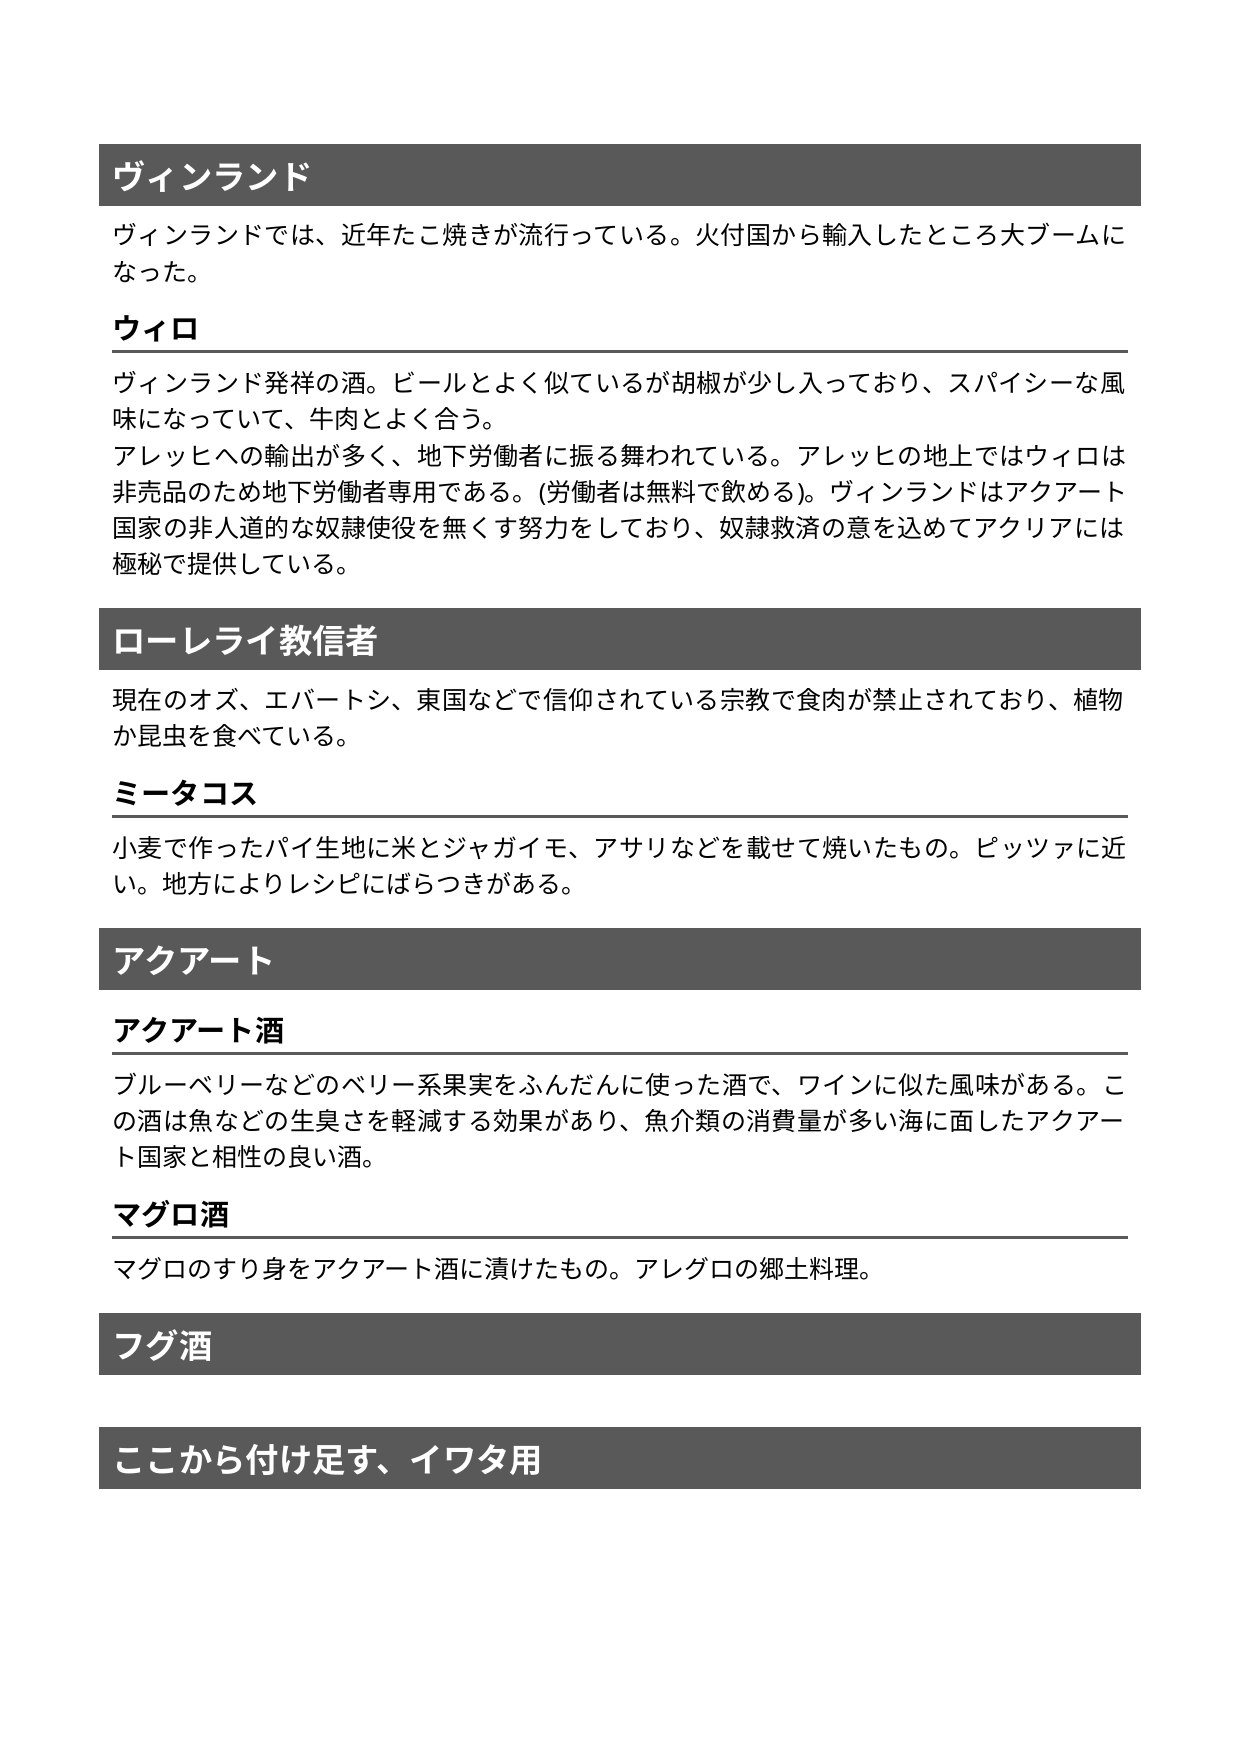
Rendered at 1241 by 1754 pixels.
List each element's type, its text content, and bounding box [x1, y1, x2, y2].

text ヴィンランド発祥の酒。ビールとよく似ているが胡椒が少し入っており、スパイシーな風味になっていて、牛肉とよく合う。 [112, 363, 1128, 436]
subtitle アクアート [104, 933, 1136, 985]
text 小麦で作ったパイ生地に米とジャガイモ、アサリなどを載せて焼いたもの。ピッツァに近い。地方によりレシピにばらつきがある。 [112, 828, 1128, 901]
subtitle ローレライ教信者 [104, 613, 1136, 666]
text マグロのすり身をアクアート酒に漬けたもの。アレグロの郷土料理。 [112, 1249, 1128, 1285]
subtitle ミータコス [112, 770, 1128, 815]
text 現在のオズ、エバートシ、東国などで信仰されている宗教で食肉が禁止されており、植物か昆虫を食べている。 [112, 681, 1128, 753]
subtitle フグ酒 [104, 1318, 1136, 1370]
text アレッヒへの輸出が多く、地下労働者に振る舞われている。アレッヒの地上ではウィロは非売品のため地下労働者専用である。(労働者は無料で飲める)。ヴィンランドはアクアート国家の非人道的な奴隷使役を無くす努力をしており、奴隷救済の意を込めてアクリアには極秘で提供している。 [112, 436, 1128, 581]
subtitle マグロ酒 [112, 1191, 1128, 1236]
text ヴィンランドでは、近年たこ焼きが流行っている。火付国から輸入したところ大ブームになった。 [112, 216, 1128, 288]
subtitle ヴィンランド [104, 148, 1136, 201]
subtitle ウィロ [112, 306, 1128, 350]
subtitle アクアート酒 [112, 1007, 1128, 1052]
text ブルーベリーなどのベリー系果実をふんだんに使った酒で、ワインに似た風味がある。この酒は魚などの生臭さを軽減する効果があり、魚介類の消費量が多い海に面したアクアート国家と相性の良い酒。 [112, 1065, 1128, 1174]
subtitle ここから付け足す、イワタ用 [104, 1432, 1136, 1484]
